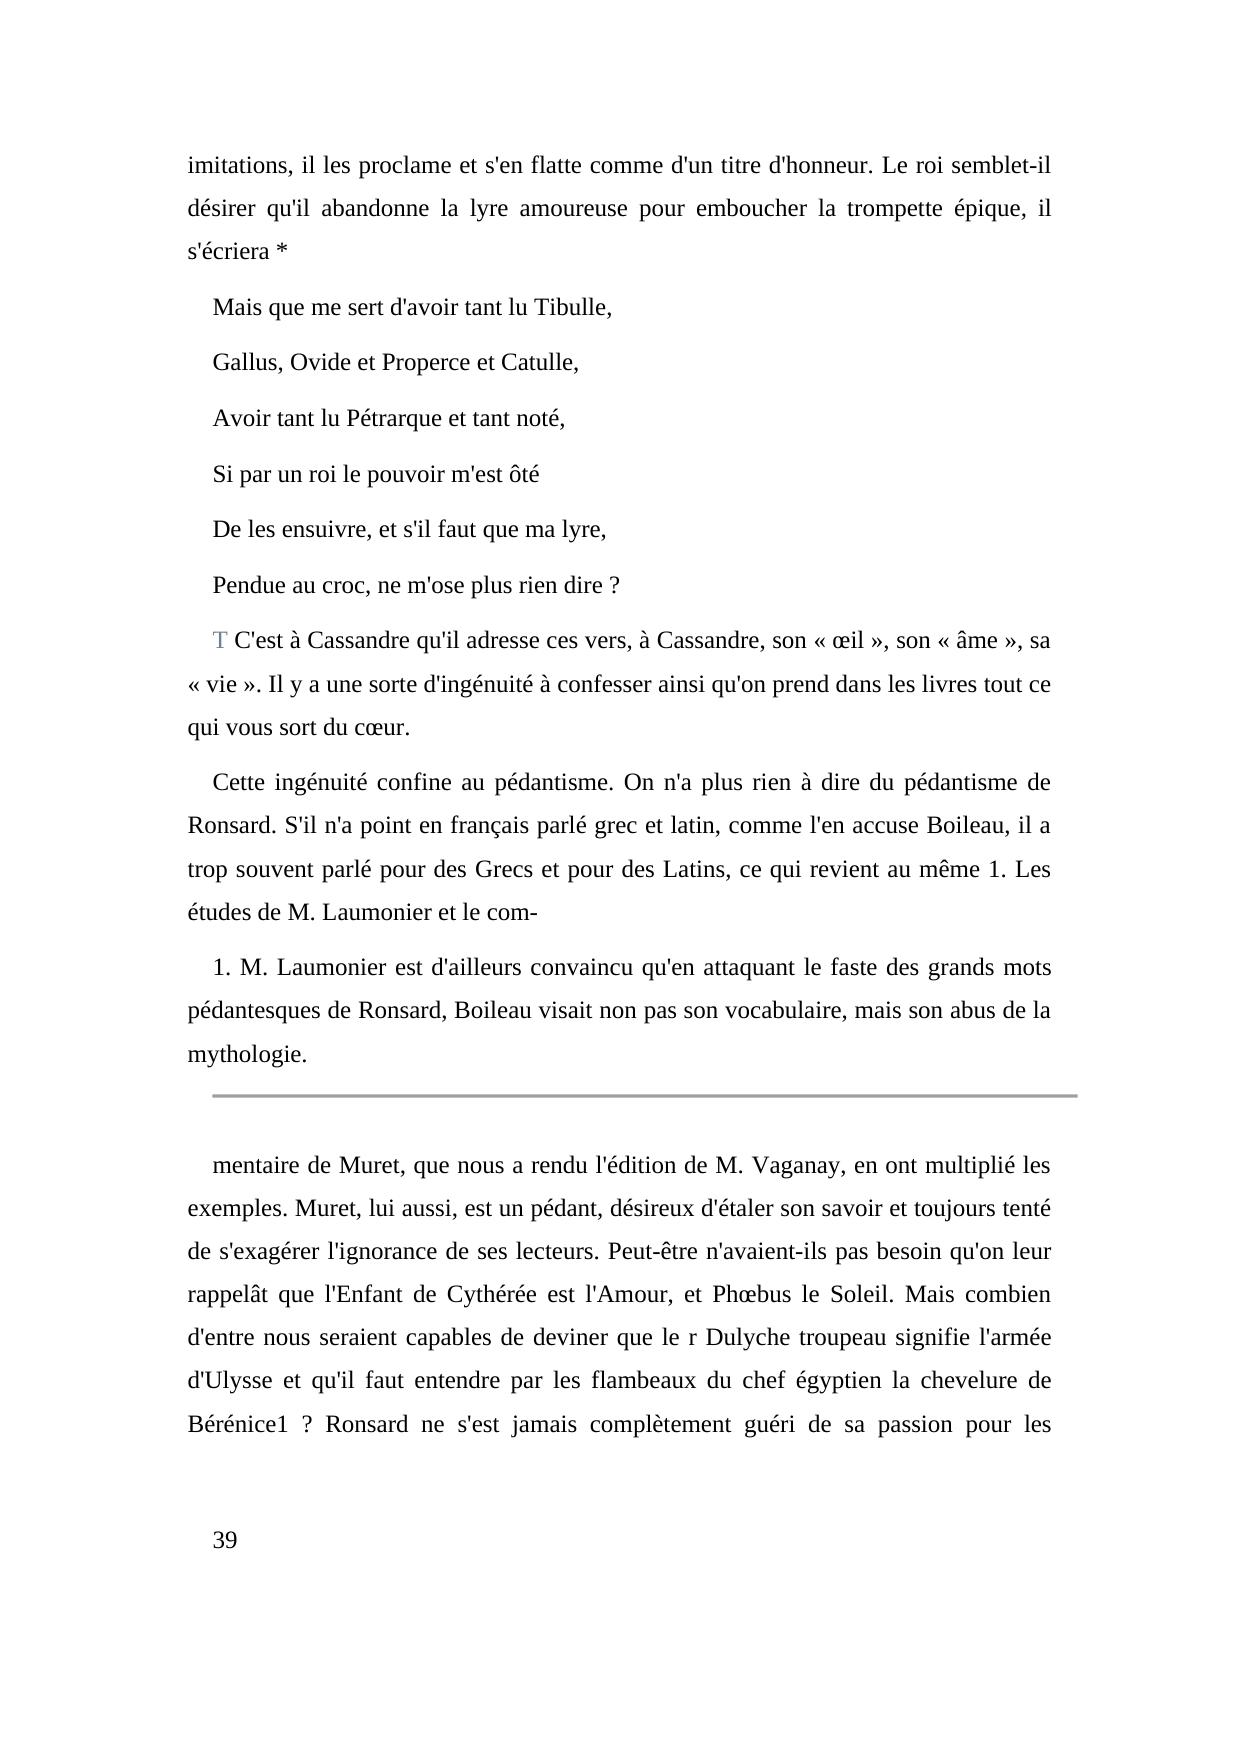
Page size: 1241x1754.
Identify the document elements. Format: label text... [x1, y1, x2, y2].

text 1. M. Laumonier est d'ailleurs convaincu qu'en attaquant le faste des grands mots pédantesques de Ronsard, Boileau visait non pas son vocabulaire, mais son abus de la mythologie. [187, 952, 1053, 1067]
text Mais que me sert d'avoir tant lu Tibulle, [187, 292, 1053, 321]
text Cette ingénuité confine au pédantisme. On n'a plus rien à dire du pédantisme de Ronsard. S'il n'a point en français parlé grec et latin, comme l'en accuse Boileau, il a trop souvent parlé pour des Grecs et pour des Latins, ce qui revient au même 1. Les études de M. Laumonier et le com- [187, 767, 1053, 926]
text De les ensuivre, et s'il faut que ma lyre, [187, 514, 1053, 543]
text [187, 150, 1053, 265]
text Gallus, Ovide et Properce et Catulle, [187, 347, 1053, 376]
text Si par un roi le pouvoir m'est ôté [187, 459, 1053, 487]
text Avoir tant lu Pétrarque et tant noté, [187, 403, 1053, 432]
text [187, 1150, 1053, 1437]
text Pendue au croc, ne m'ose plus rien dire ? [187, 570, 1053, 599]
text T C'est à Cassandre qu'il adresse ces vers, à Cassandre, son « œil », son « âme », sa « vie ». Il y a une sorte d'ingénuité à confesser ainsi qu'on prend dans les livres tout ce qui vous sort du cœur. [187, 626, 1053, 741]
